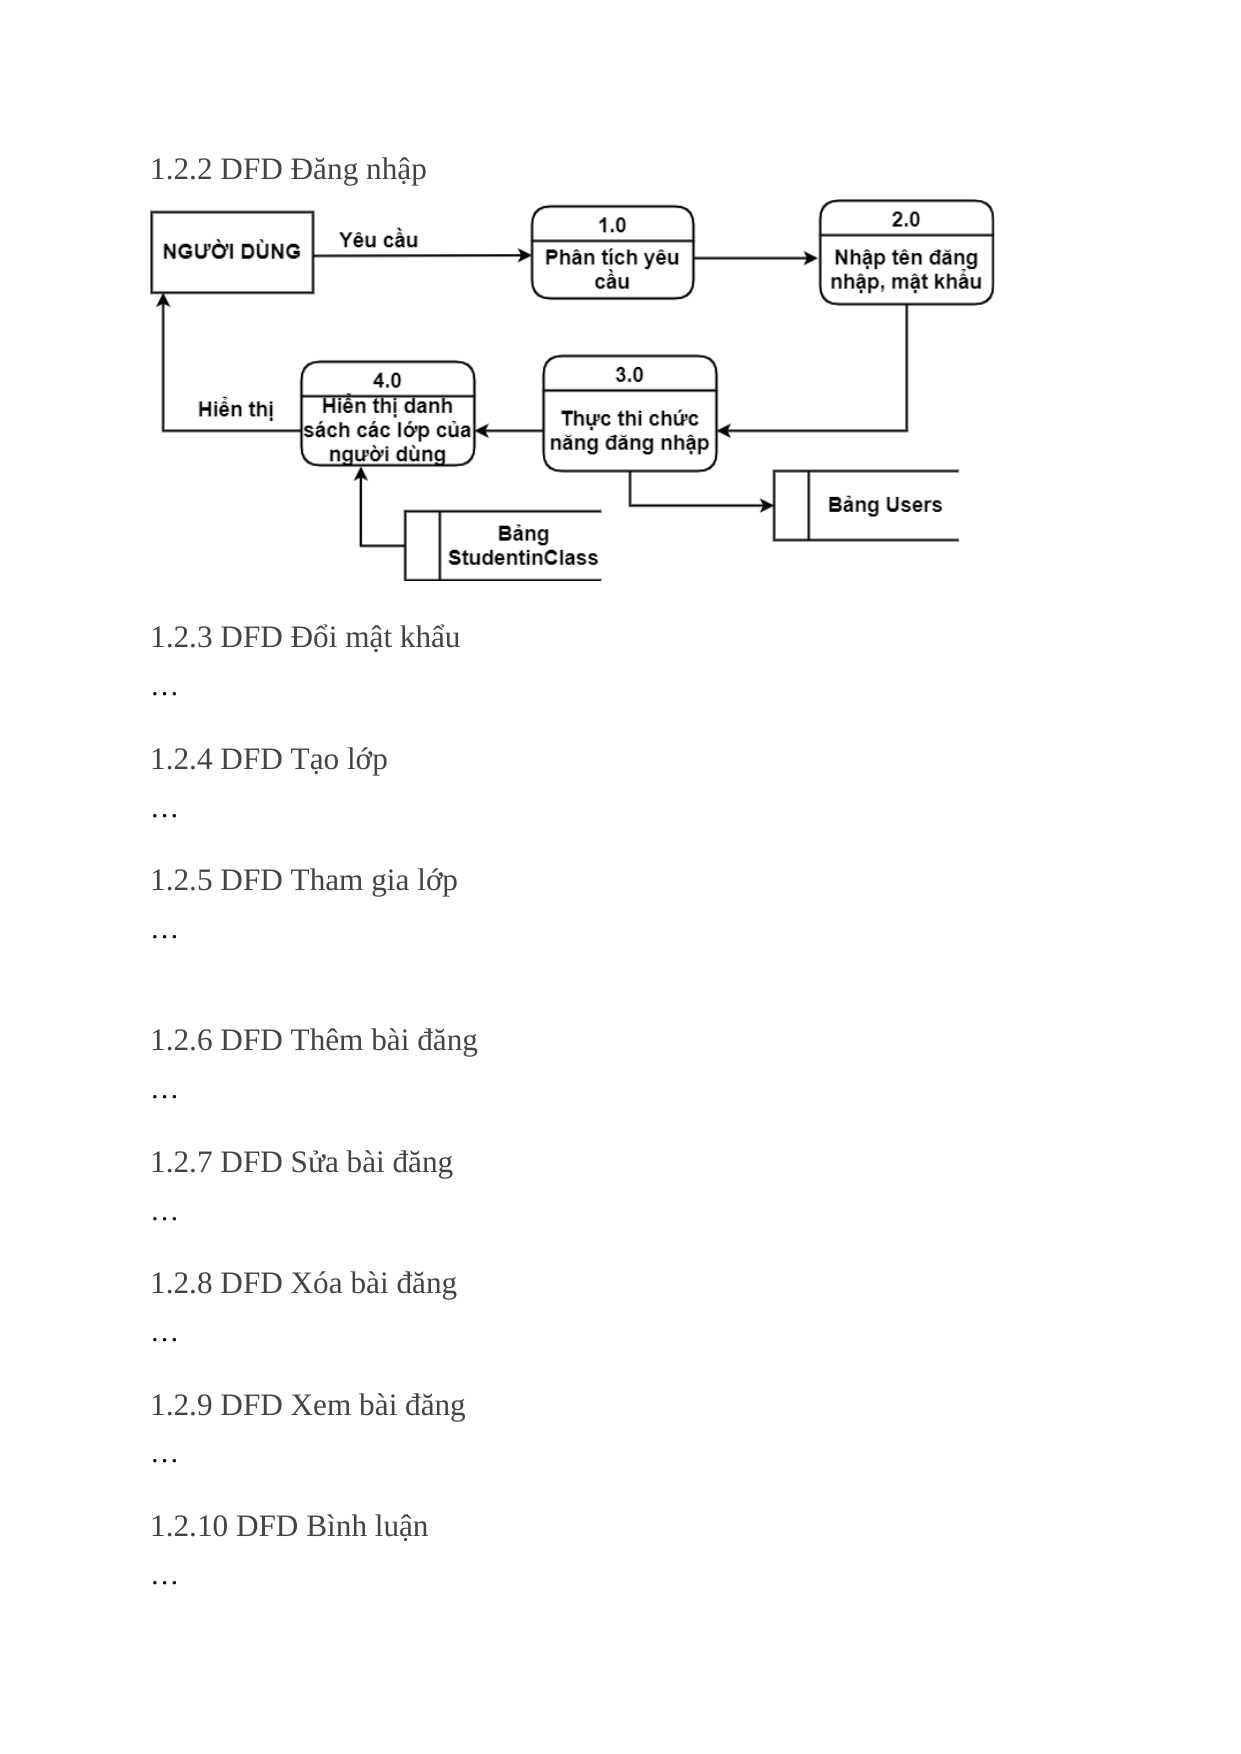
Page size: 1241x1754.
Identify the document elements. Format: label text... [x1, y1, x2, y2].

text … [150, 1071, 1090, 1105]
subtitle 1.2.8 DFD Xóa bài đăng [150, 1264, 1090, 1301]
subtitle 1.2.6 DFD Thêm bài đăng [150, 1022, 1090, 1058]
text … [150, 1436, 1090, 1469]
text … [150, 668, 1090, 702]
subtitle 1.2.3 DFD Đổi mật khẩu [150, 619, 1090, 655]
text … [150, 911, 1090, 945]
subtitle 1.2.9 DFD Xem bài đăng [150, 1386, 1090, 1422]
text … [150, 1193, 1090, 1226]
subtitle 1.2.7 DFD Sửa bài đăng [150, 1143, 1090, 1179]
subtitle 1.2.4 DFD Tạo lớp [150, 740, 1090, 776]
subtitle 1.2.5 DFD Tham gia lớp [150, 862, 1090, 898]
picture [150, 199, 995, 581]
text … [150, 1557, 1090, 1591]
text … [150, 790, 1090, 823]
text … [150, 1314, 1090, 1348]
subtitle 1.2.2 DFD Đăng nhập [150, 150, 1090, 186]
subtitle 1.2.10 DFD Bình luận [150, 1507, 1090, 1543]
